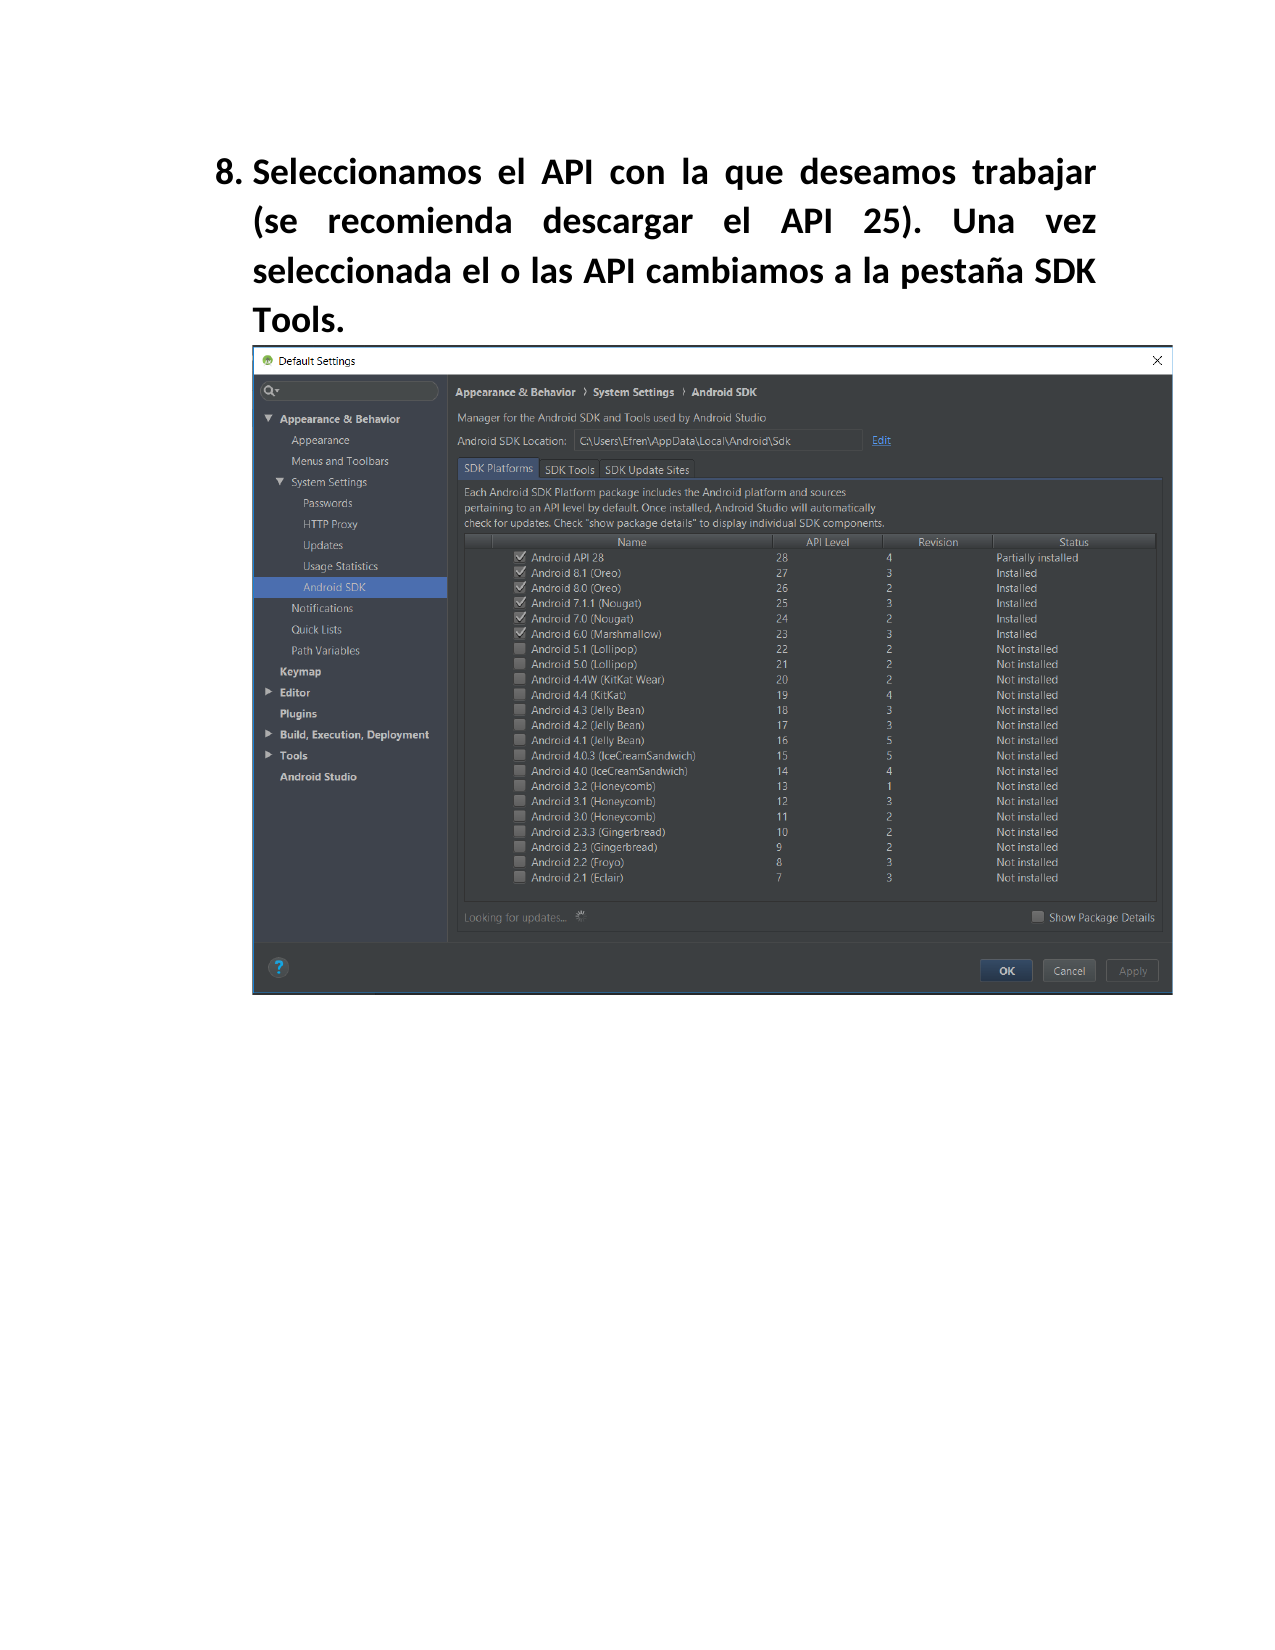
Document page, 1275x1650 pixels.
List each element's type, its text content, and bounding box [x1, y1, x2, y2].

picture [252, 345, 1173, 995]
list Seleccionamos el API con la que deseamos trabajar (se recomienda descargar el API 25). Una vez seleccionada el o las API cambiamos a la pestaña SDK Tools. [215, 148, 1098, 342]
